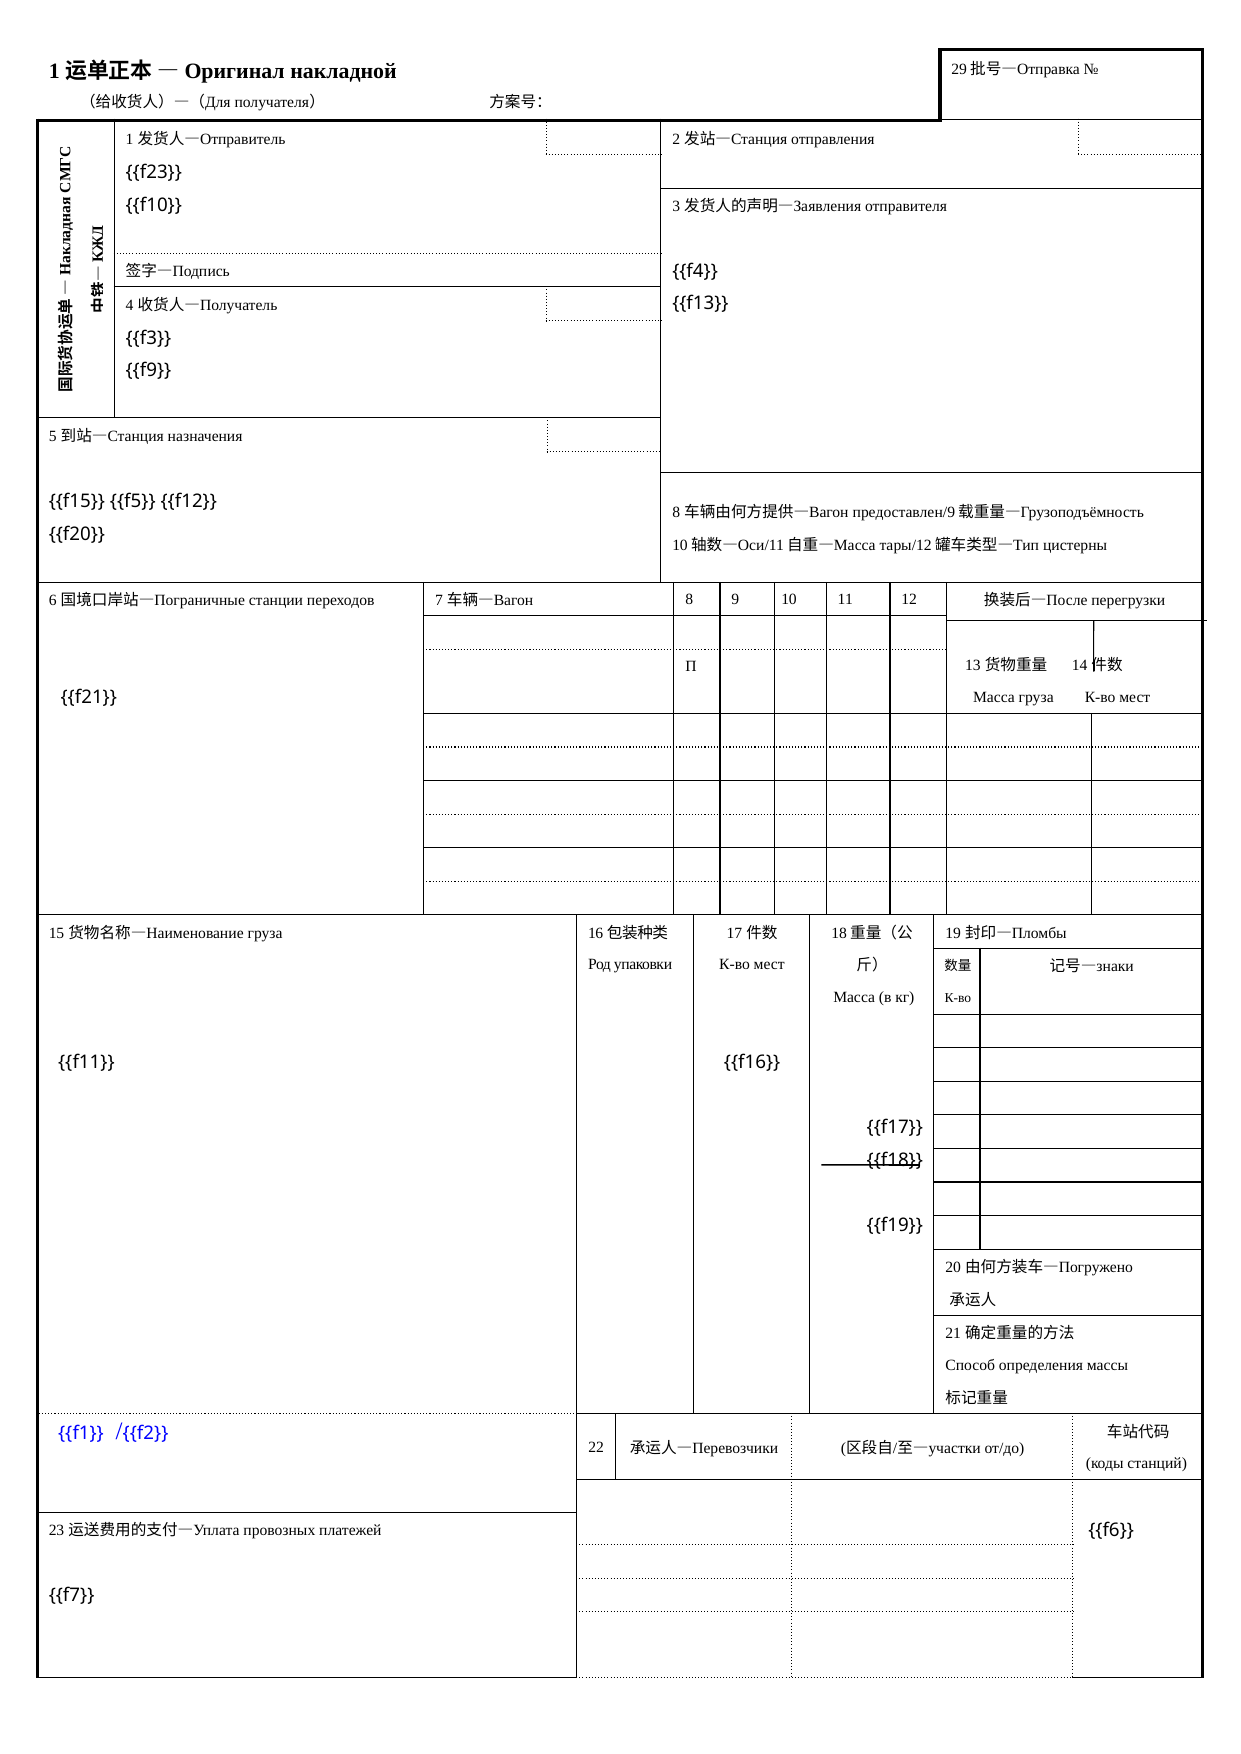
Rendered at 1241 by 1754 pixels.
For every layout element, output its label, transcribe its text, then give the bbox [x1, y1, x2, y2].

table_cell 8 [674, 583, 719, 615]
table_cell П [674, 649, 719, 713]
table_cell [1092, 848, 1201, 881]
table_cell [827, 881, 889, 914]
table_cell [947, 848, 1091, 881]
table_cell [1092, 714, 1201, 746]
table_cell [674, 714, 719, 746]
table_cell 国际货协运单 — Накладная СМГС 中铁— КЖД [39, 122, 114, 417]
table_cell [827, 781, 889, 813]
table_cell [424, 746, 673, 780]
table_cell [891, 781, 946, 813]
table_cell [934, 1183, 979, 1215]
table_cell [891, 714, 946, 746]
table_cell {{f1}} /{{f2}} [39, 1413, 576, 1512]
table_header 1 运单正本 — Оригинал накладной （给收货人）—（Для получателя） 方案号： [37, 48, 938, 118]
table_cell [947, 714, 1091, 746]
table_cell 换装后—После перегрузки 13 货物重量 14 件数 Масса груза К-во мест [947, 583, 1201, 620]
table_cell [577, 1578, 792, 1611]
table_cell [674, 848, 719, 881]
table_cell [577, 1544, 792, 1578]
table_cell 5 到站—Станция назначения [39, 418, 547, 451]
table_cell 3 发货人的声明—Заявления отправителя {{f4}} {{f13}} [661, 189, 1201, 472]
table_cell 22 [577, 1414, 615, 1479]
table_cell {{f15}} {{f5}} {{f12}} {{f20}} [39, 451, 660, 582]
table_cell 20 由何方装车—Погружено 承运人 [934, 1250, 1201, 1314]
table_cell [775, 781, 826, 813]
table_cell [827, 746, 889, 780]
table_cell [981, 1149, 1201, 1181]
table_cell {{f3}} {{f9}} [115, 320, 660, 417]
table_cell [891, 814, 946, 847]
table_cell 16 包装种类 Род упаковки [577, 915, 693, 1413]
table_cell 8 车辆由何方提供—Вагон предоставлен/9载重量—Грузоподъёмность 10轴数—Оси/11自重—Масса тары/12罐车类型—Тип цистерны [661, 473, 1201, 582]
table_cell [934, 1082, 979, 1114]
table_cell [981, 1015, 1201, 1047]
table_cell [721, 848, 774, 881]
table_cell 9 [721, 583, 774, 615]
table_cell [947, 814, 1091, 847]
table_cell [775, 881, 826, 914]
table_cell [934, 1048, 979, 1081]
table_cell [827, 814, 889, 847]
table_cell [424, 714, 673, 746]
table_cell [546, 122, 660, 154]
table_cell [674, 814, 719, 847]
table_cell 19 封印—Пломбы [934, 915, 1201, 948]
table_cell [1092, 746, 1201, 780]
table_cell 承运人—Перевозчики [616, 1414, 792, 1479]
table_cell [934, 1015, 979, 1047]
table_cell 17 件数 К-во мест {{f16}} [694, 915, 809, 1413]
table_cell [721, 881, 774, 914]
table_cell [424, 616, 673, 649]
table_cell 12 [891, 583, 946, 615]
table_cell [546, 287, 660, 320]
table_cell 2 发站—Станция отправления [661, 120, 1078, 154]
table_cell [827, 714, 889, 746]
table_cell [827, 649, 889, 713]
table_cell 15 货物名称—Наименование груза {{f11}} [39, 915, 576, 1413]
table_cell [827, 616, 889, 649]
table_cell 签字—Подпись [115, 253, 660, 286]
table_cell [981, 1048, 1201, 1081]
table_cell [424, 781, 673, 813]
table_cell [721, 814, 774, 847]
table_cell [721, 746, 774, 780]
table_cell [947, 781, 1091, 813]
table_cell [827, 848, 889, 881]
table_cell (区段自/至—участки от/до) [792, 1414, 1073, 1479]
table_cell [775, 616, 826, 649]
table_cell [661, 154, 1201, 188]
table_cell [792, 1480, 1073, 1544]
table_cell [674, 781, 719, 813]
table_header 29批号—Отправка № [942, 51, 1201, 118]
table_cell [891, 649, 946, 713]
table_cell [934, 1216, 979, 1248]
table_cell [891, 881, 946, 914]
table_cell 11 [827, 583, 889, 615]
table_cell [792, 1611, 1073, 1677]
table_cell [981, 1082, 1201, 1114]
table_cell [424, 649, 673, 713]
table_cell 车站代码 (коды станций) [1073, 1414, 1201, 1479]
table_cell [775, 814, 826, 847]
table_cell [934, 1115, 979, 1148]
table_cell [1092, 781, 1201, 813]
table_cell 18重量（公斤） Масса (в кг) {{f17}} {{f18}} {{f19}} [810, 915, 933, 1413]
table_cell [934, 1149, 979, 1181]
table_cell 1 发货人—Отправитель [115, 122, 546, 154]
table_cell [577, 1611, 792, 1677]
table_cell [981, 1115, 1201, 1148]
table_cell 23 运送费用的支付—Уплата провозных платежей {{f7}} [39, 1513, 576, 1677]
table_cell [947, 881, 1091, 914]
table_cell 数量 К-во [934, 949, 979, 1014]
table_cell [792, 1544, 1073, 1578]
table_cell [424, 848, 673, 881]
table_cell [775, 714, 826, 746]
table_cell 记号—знаки [981, 949, 1201, 1014]
table_cell [775, 848, 826, 881]
table_cell [424, 814, 673, 847]
table_cell 7 车辆—Вагон [424, 583, 673, 615]
table_cell [674, 616, 719, 649]
table_cell [1092, 881, 1201, 914]
table_cell {{f6}} [1073, 1480, 1201, 1677]
table_cell [947, 746, 1091, 780]
table_cell [775, 649, 826, 713]
table_cell [981, 1183, 1201, 1215]
table_cell [891, 616, 946, 649]
table_cell 6 国境口岸站—Пограничные станции переходов {{f21}} [39, 583, 423, 914]
table_cell [1092, 814, 1201, 847]
table_cell [674, 746, 719, 780]
table_cell [891, 746, 946, 780]
table_cell [981, 1216, 1201, 1248]
table_cell [721, 714, 774, 746]
table_cell [424, 881, 673, 914]
table_cell 换装后—После перегрузки 13 货物重量 14 件数 Масса груза К-во мест [947, 621, 1201, 713]
table_cell 21 确定重量的方法 Способ определения массы 标记重量 [934, 1316, 1201, 1413]
table_cell [891, 848, 946, 881]
table_cell [792, 1578, 1073, 1611]
table_cell [674, 881, 719, 914]
table_cell [577, 1480, 792, 1544]
table_cell 4 收货人—Получатель [115, 287, 546, 320]
table_cell [1079, 120, 1201, 154]
table_cell [775, 746, 826, 780]
table_cell [721, 781, 774, 813]
table_cell 10 [775, 583, 826, 615]
table_cell [721, 616, 774, 649]
table_cell [547, 418, 660, 451]
table_cell [721, 649, 774, 713]
table_cell {{f23}} {{f10}} [115, 154, 660, 253]
